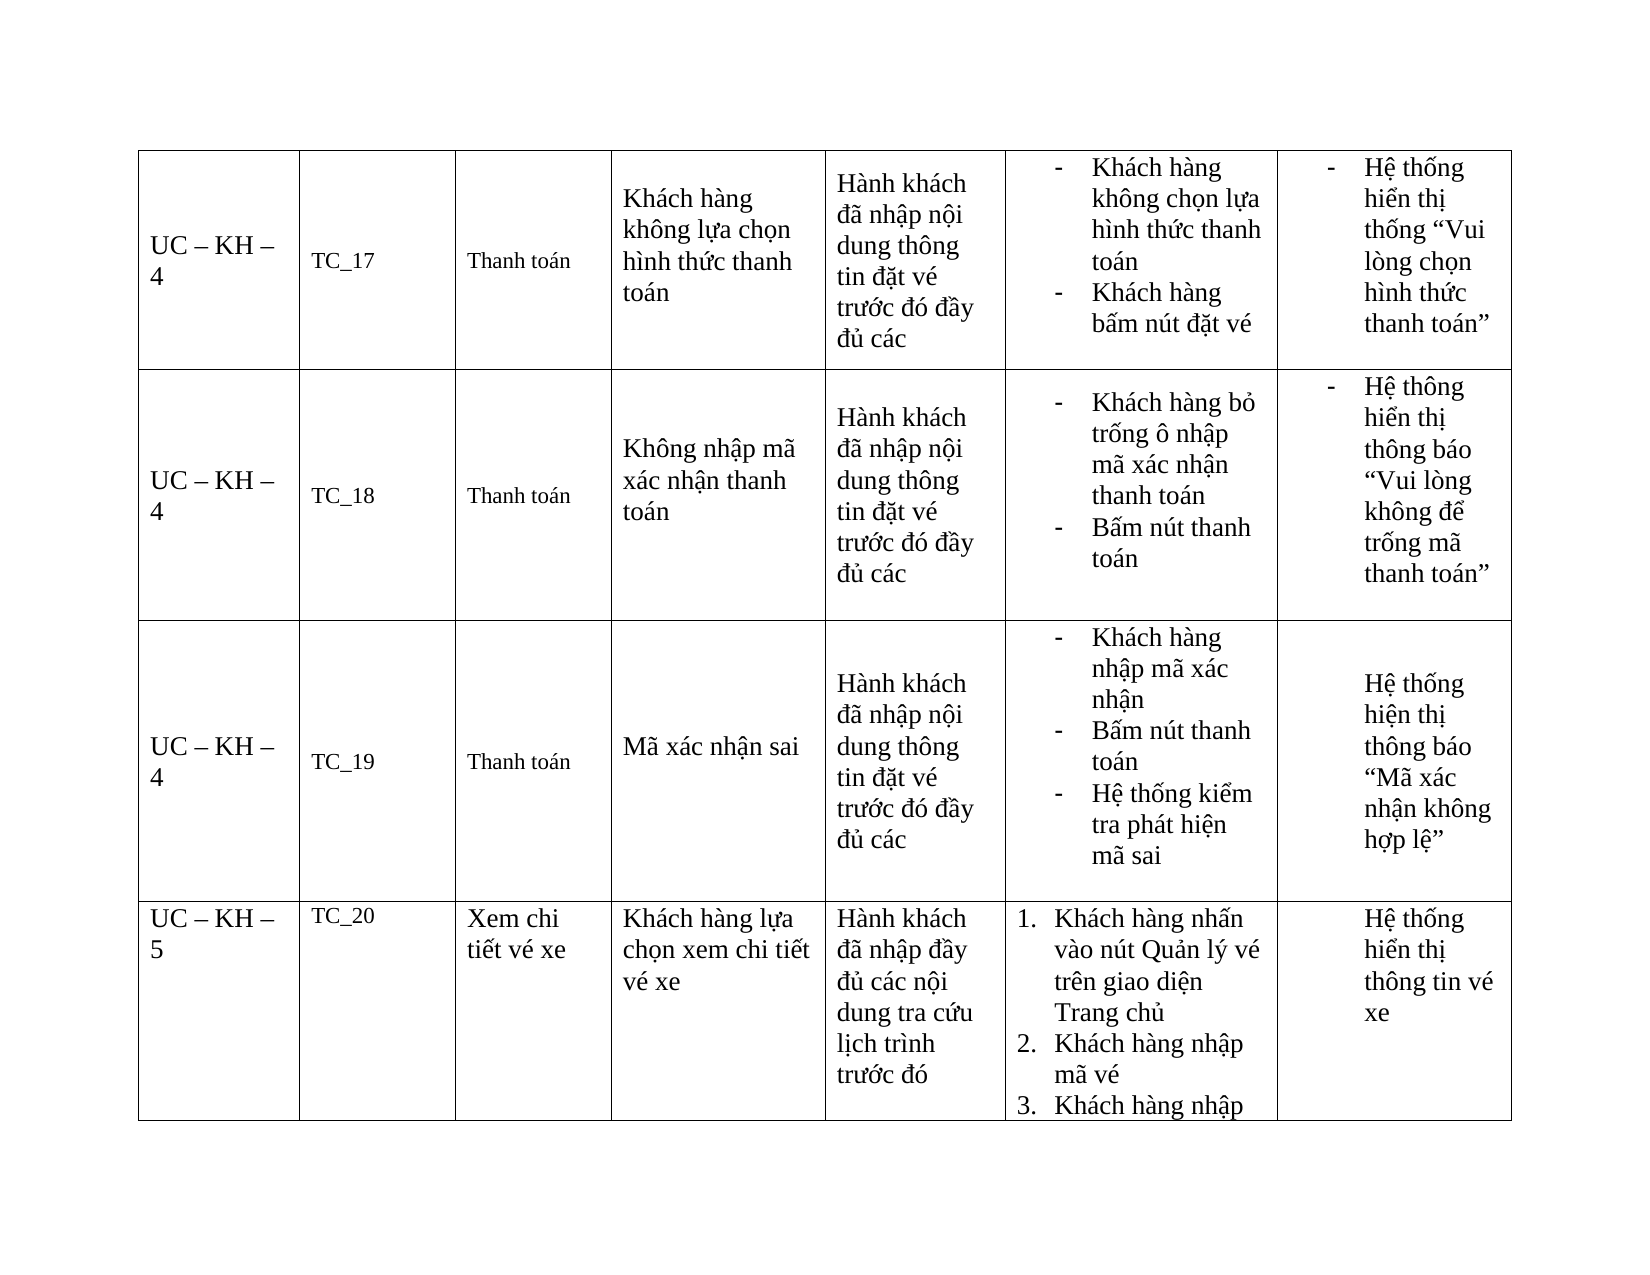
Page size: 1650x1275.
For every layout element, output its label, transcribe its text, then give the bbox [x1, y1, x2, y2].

table_cell Khách hàng không lựa chọn hình thức thanh toán [612, 151, 825, 369]
table_cell Thanh toán [456, 151, 611, 369]
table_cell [612, 902, 825, 1120]
table_cell UC – KH – 4 [139, 370, 299, 619]
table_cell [1006, 902, 1277, 1120]
table_cell UC – KH – 4 [139, 151, 299, 369]
table_cell Hành khách đã nhập nội dung thông tin đặt vé trước đó đầy đủ các [826, 370, 1005, 619]
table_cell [826, 902, 1005, 1120]
table_cell TC_19 [300, 621, 455, 901]
table_cell Mã xác nhận sai [612, 621, 825, 901]
table_cell Hệ thông hiển thị thông báo “Vui lòng không để trống mã thanh toán” [1278, 370, 1511, 619]
table_cell Thanh toán [456, 370, 611, 619]
table_cell Hệ thống hiện thị thông báo “Mã xác nhận không hợp lệ” [1278, 621, 1511, 901]
table_cell Khách hàng bỏ trống ô nhập mã xác nhận thanh toán Bấm nút thanh toán [1006, 370, 1277, 619]
table_cell Không nhập mã xác nhận thanh toán [612, 370, 825, 619]
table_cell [826, 151, 1005, 369]
table_cell UC – KH – 4 [139, 621, 299, 901]
table_cell TC_17 [300, 151, 455, 369]
table_cell Khách hàng nhập mã xác nhận Bấm nút thanh toán Hệ thống kiểm tra phát hiện mã sai [1006, 621, 1277, 901]
table_cell Hệ thống hiển thị thống “Vui lòng chọn hình thức thanh toán” [1278, 151, 1511, 369]
table_cell Hành khách đã nhập nội dung thông tin đặt vé trước đó đầy đủ các [826, 621, 1005, 901]
table_cell TC_20 [300, 902, 455, 1120]
table_cell UC – KH – 5 [139, 902, 299, 1120]
table_cell Thanh toán [456, 621, 611, 901]
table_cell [1278, 902, 1511, 1120]
table_cell Khách hàng không chọn lựa hình thức thanh toán Khách hàng bấm nút đặt vé [1006, 151, 1277, 369]
table_cell Xem chi tiết vé xe [456, 902, 611, 1120]
table_cell TC_18 [300, 370, 455, 619]
